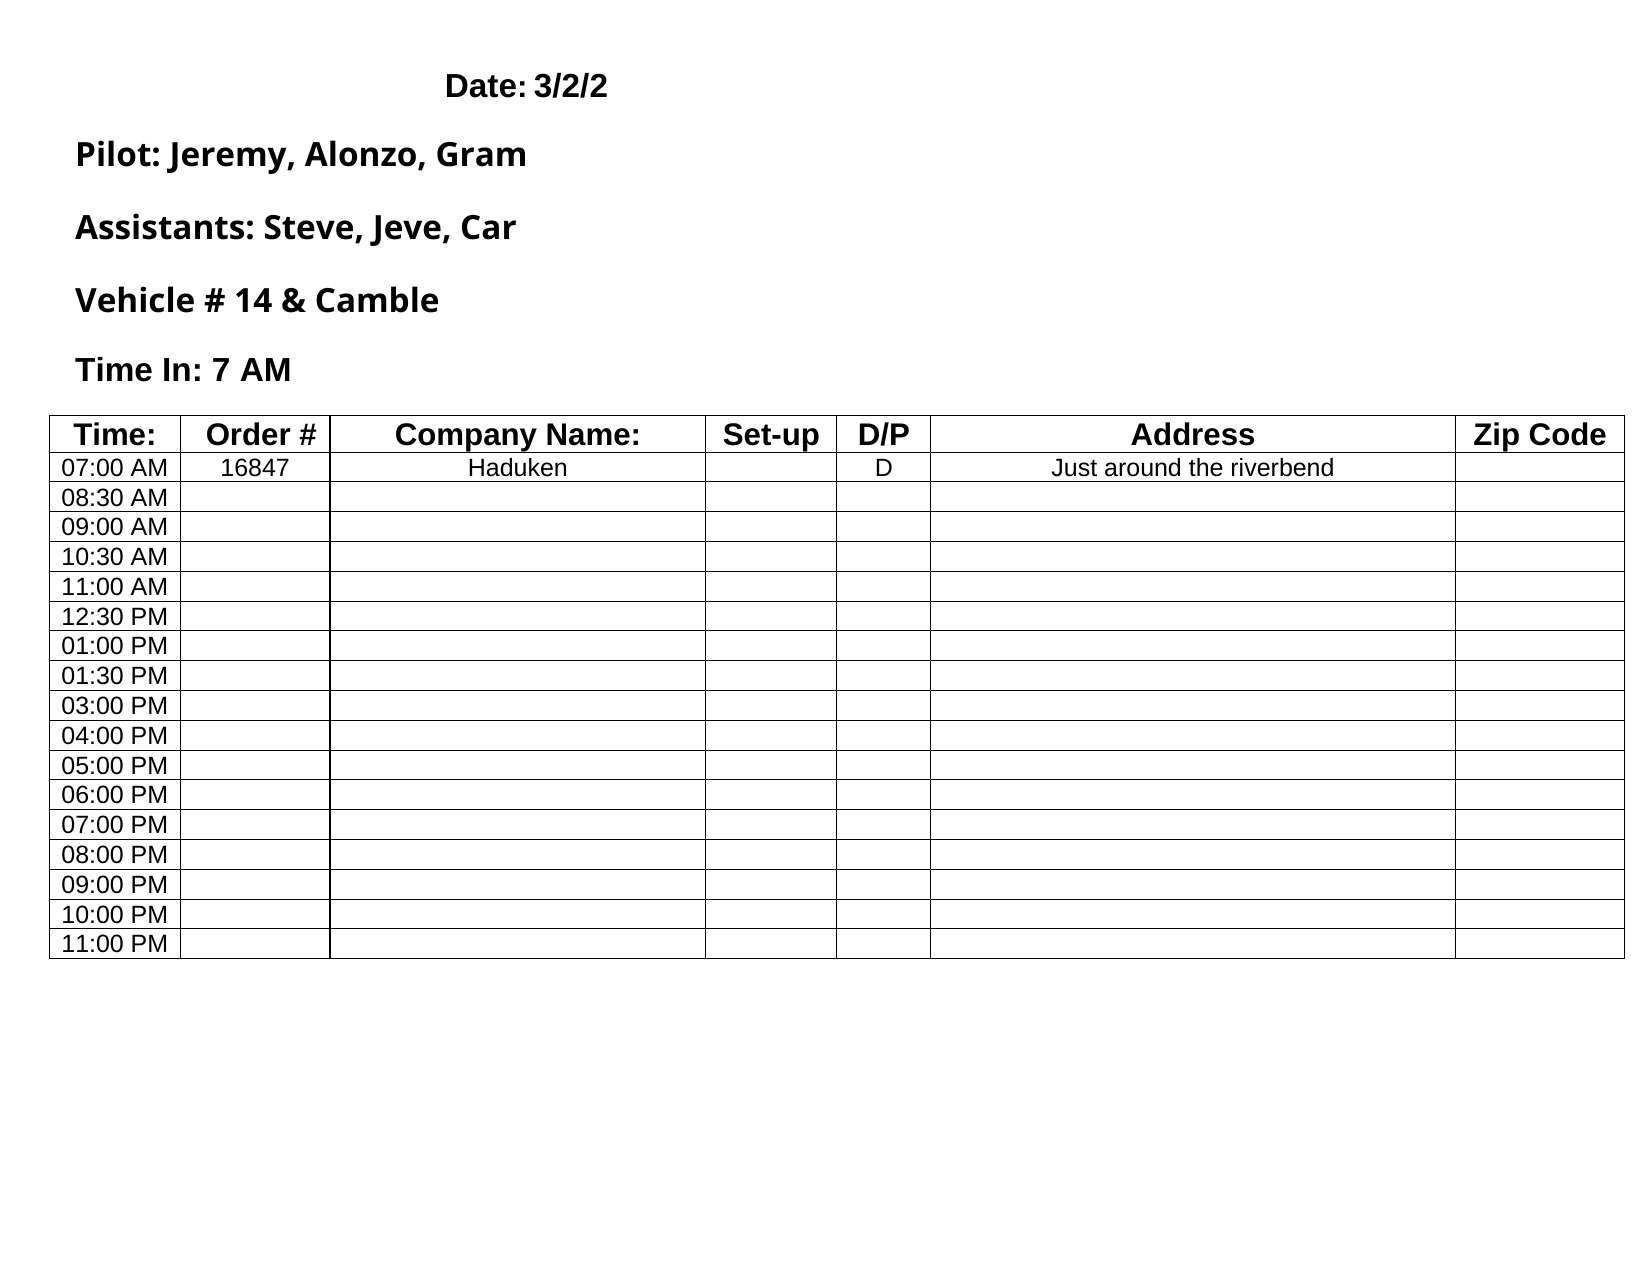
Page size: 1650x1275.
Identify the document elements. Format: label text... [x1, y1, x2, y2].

table_cell 08:00 PM [50, 840, 180, 869]
table_cell [181, 512, 329, 541]
table_cell [181, 810, 329, 839]
table_cell [706, 453, 836, 481]
table_cell [837, 929, 930, 958]
table_cell [1456, 840, 1624, 869]
table_cell [181, 900, 329, 928]
table_cell D [837, 453, 930, 481]
table_cell [331, 482, 705, 511]
table_cell [1456, 870, 1624, 898]
table_cell [331, 661, 705, 690]
table_cell [931, 721, 1455, 749]
table_cell 10:00 PM [50, 900, 180, 928]
table_header Zip Code [1456, 416, 1624, 452]
table_cell [706, 661, 836, 690]
table_cell [706, 870, 836, 898]
table_cell 01:00 PM [50, 631, 180, 660]
table_cell [931, 512, 1455, 541]
table_cell 06:00 PM [50, 780, 180, 809]
table_cell Just around the riverbend [931, 453, 1455, 481]
table_cell [1456, 542, 1624, 571]
table_cell [1456, 810, 1624, 839]
table_cell [706, 900, 836, 928]
text Assistants: Steve, Jeve, Car [75, 204, 1500, 249]
table_cell [181, 602, 329, 630]
table_cell 07:00 PM [50, 810, 180, 839]
table_cell [706, 512, 836, 541]
table_cell [1456, 631, 1624, 660]
table_cell [181, 661, 329, 690]
table_cell [837, 810, 930, 839]
table_cell [706, 751, 836, 779]
table_header Order # [181, 416, 329, 452]
table_cell 11:00 AM [50, 572, 180, 601]
table_cell [706, 602, 836, 630]
table_cell [837, 572, 930, 601]
table_cell [1456, 512, 1624, 541]
table_cell [331, 572, 705, 601]
table_cell [837, 661, 930, 690]
table_cell 04:00 PM [50, 721, 180, 749]
table_header D/P [837, 416, 930, 452]
table_cell [1456, 751, 1624, 779]
table_cell [837, 721, 930, 749]
table_cell 16847 [181, 453, 329, 481]
table_cell [931, 780, 1455, 809]
table_cell [931, 929, 1455, 958]
text Time In: 7 AM [75, 350, 1500, 388]
table_cell [1456, 572, 1624, 601]
table_cell [837, 840, 930, 869]
table_cell [706, 542, 836, 571]
table_cell [706, 780, 836, 809]
table_cell [706, 840, 836, 869]
table_cell [706, 572, 836, 601]
table_cell [181, 870, 329, 898]
table_cell [931, 810, 1455, 839]
table_cell [837, 751, 930, 779]
table_cell [1456, 661, 1624, 690]
table_cell [706, 929, 836, 958]
table_cell [181, 572, 329, 601]
table_cell [331, 721, 705, 749]
table_cell [331, 602, 705, 630]
table_cell [331, 929, 705, 958]
table_cell [1456, 721, 1624, 749]
table_cell [931, 840, 1455, 869]
table_cell [181, 482, 329, 511]
table_cell [181, 840, 329, 869]
table_cell 05:00 PM [50, 751, 180, 779]
table_header Time: [50, 416, 180, 452]
table_cell [931, 572, 1455, 601]
table_cell [331, 542, 705, 571]
table_cell [181, 929, 329, 958]
table_cell 11:00 PM [50, 929, 180, 958]
table_cell [331, 870, 705, 898]
table_header Company Name: [331, 416, 705, 452]
table_cell [706, 810, 836, 839]
table_cell [931, 870, 1455, 898]
table_cell [181, 780, 329, 809]
text Vehicle # 14 & Camble [75, 277, 1500, 322]
table_cell [331, 751, 705, 779]
table_cell [181, 542, 329, 571]
table_cell 12:30 PM [50, 602, 180, 630]
table_cell 09:00 AM [50, 512, 180, 541]
table_cell [837, 870, 930, 898]
table_cell [331, 900, 705, 928]
table_cell [837, 631, 930, 660]
table_cell [837, 900, 930, 928]
table_cell [1456, 602, 1624, 630]
table_cell [837, 602, 930, 630]
table_cell [331, 691, 705, 720]
table_cell [931, 631, 1455, 660]
table_cell 09:00 PM [50, 870, 180, 898]
table_cell [931, 900, 1455, 928]
table_cell [331, 810, 705, 839]
table_header Address [931, 416, 1455, 452]
table_cell [706, 482, 836, 511]
table_cell [1456, 691, 1624, 720]
table_cell [706, 721, 836, 749]
table_cell [1456, 780, 1624, 809]
table_cell [181, 691, 329, 720]
text Pilot: Jeremy, Alonzo, Gram [75, 131, 1500, 176]
text Date: 3/2/2 [75, 66, 1500, 104]
table_cell [837, 482, 930, 511]
table_cell [181, 751, 329, 779]
table_cell [931, 691, 1455, 720]
table_cell [181, 721, 329, 749]
table_cell [837, 780, 930, 809]
table_cell 01:30 PM [50, 661, 180, 690]
table_header Set-up [706, 416, 836, 452]
table_cell [931, 751, 1455, 779]
table_cell 03:00 PM [50, 691, 180, 720]
table_cell [1456, 453, 1624, 481]
table_cell [1456, 900, 1624, 928]
table_cell [331, 631, 705, 660]
table_cell [931, 482, 1455, 511]
table_cell [331, 780, 705, 809]
table_cell [1456, 482, 1624, 511]
table_cell [331, 512, 705, 541]
table_cell [931, 542, 1455, 571]
table_cell 08:30 AM [50, 482, 180, 511]
table_cell [181, 631, 329, 660]
table_cell [931, 661, 1455, 690]
table_cell [1456, 929, 1624, 958]
table_cell 07:00 AM [50, 453, 180, 481]
table_cell [331, 840, 705, 869]
table_cell [706, 631, 836, 660]
table_cell [837, 542, 930, 571]
table_cell [931, 602, 1455, 630]
table_cell [837, 691, 930, 720]
table_cell Haduken [331, 453, 705, 481]
table_cell 10:30 AM [50, 542, 180, 571]
table_cell [837, 512, 930, 541]
table_cell [706, 691, 836, 720]
